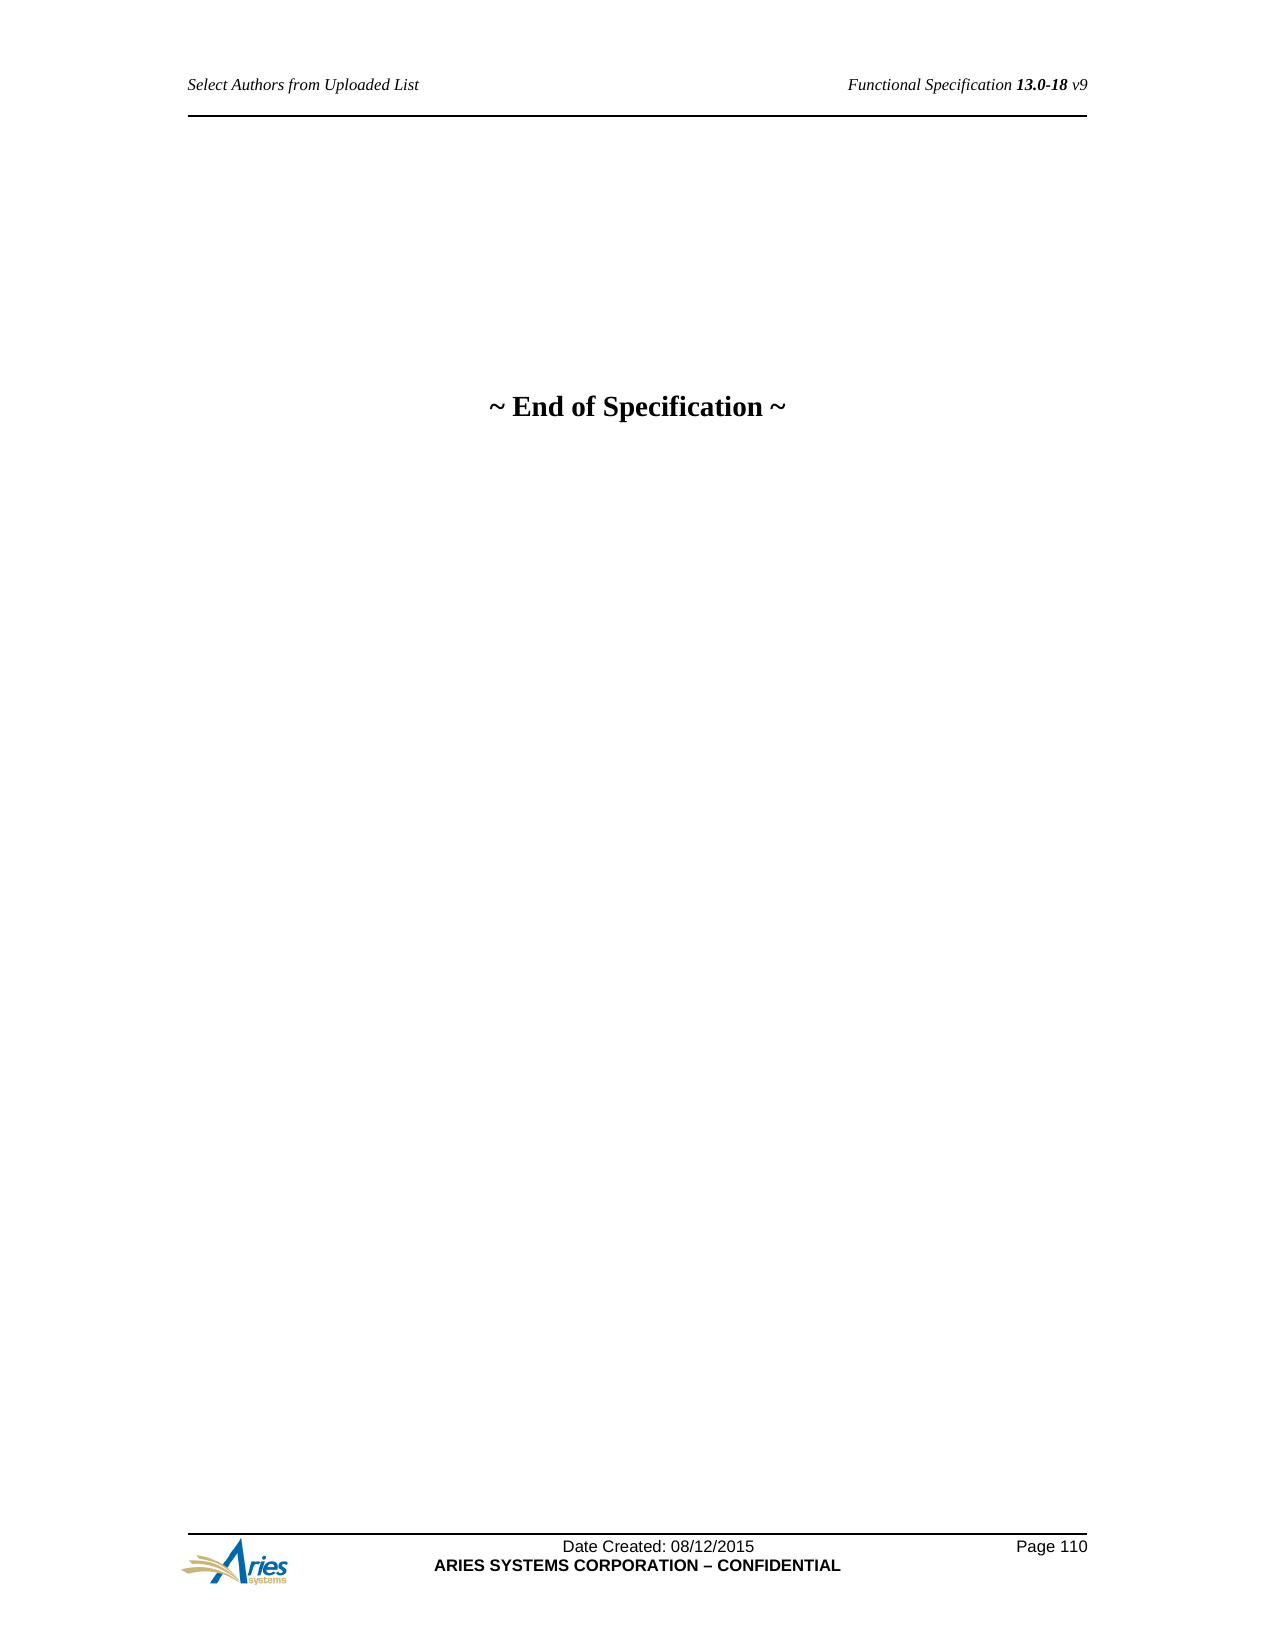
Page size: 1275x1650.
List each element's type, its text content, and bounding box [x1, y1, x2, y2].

picture [181, 1538, 288, 1585]
text ~ End of Specification ~ [187, 389, 1087, 423]
